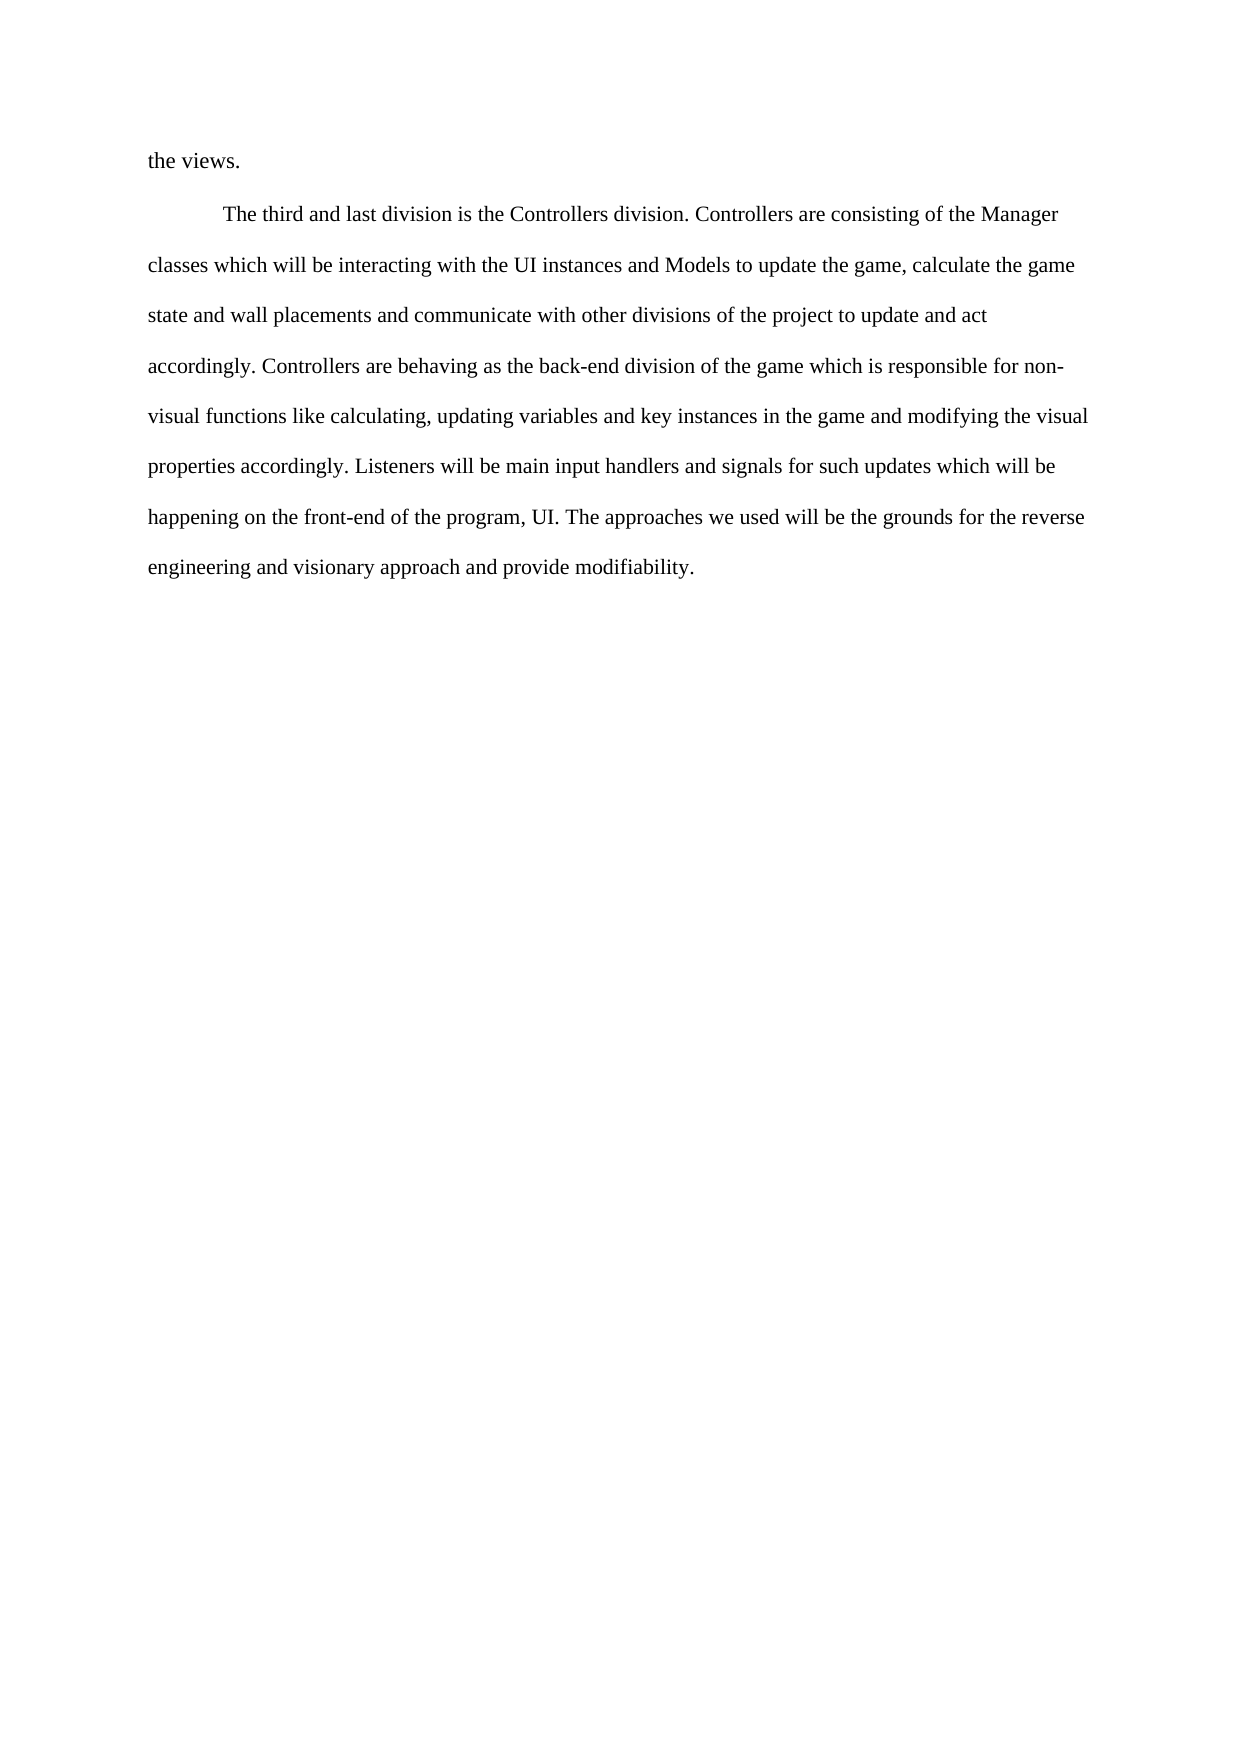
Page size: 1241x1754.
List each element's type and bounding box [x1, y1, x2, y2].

text [148, 148, 1093, 579]
